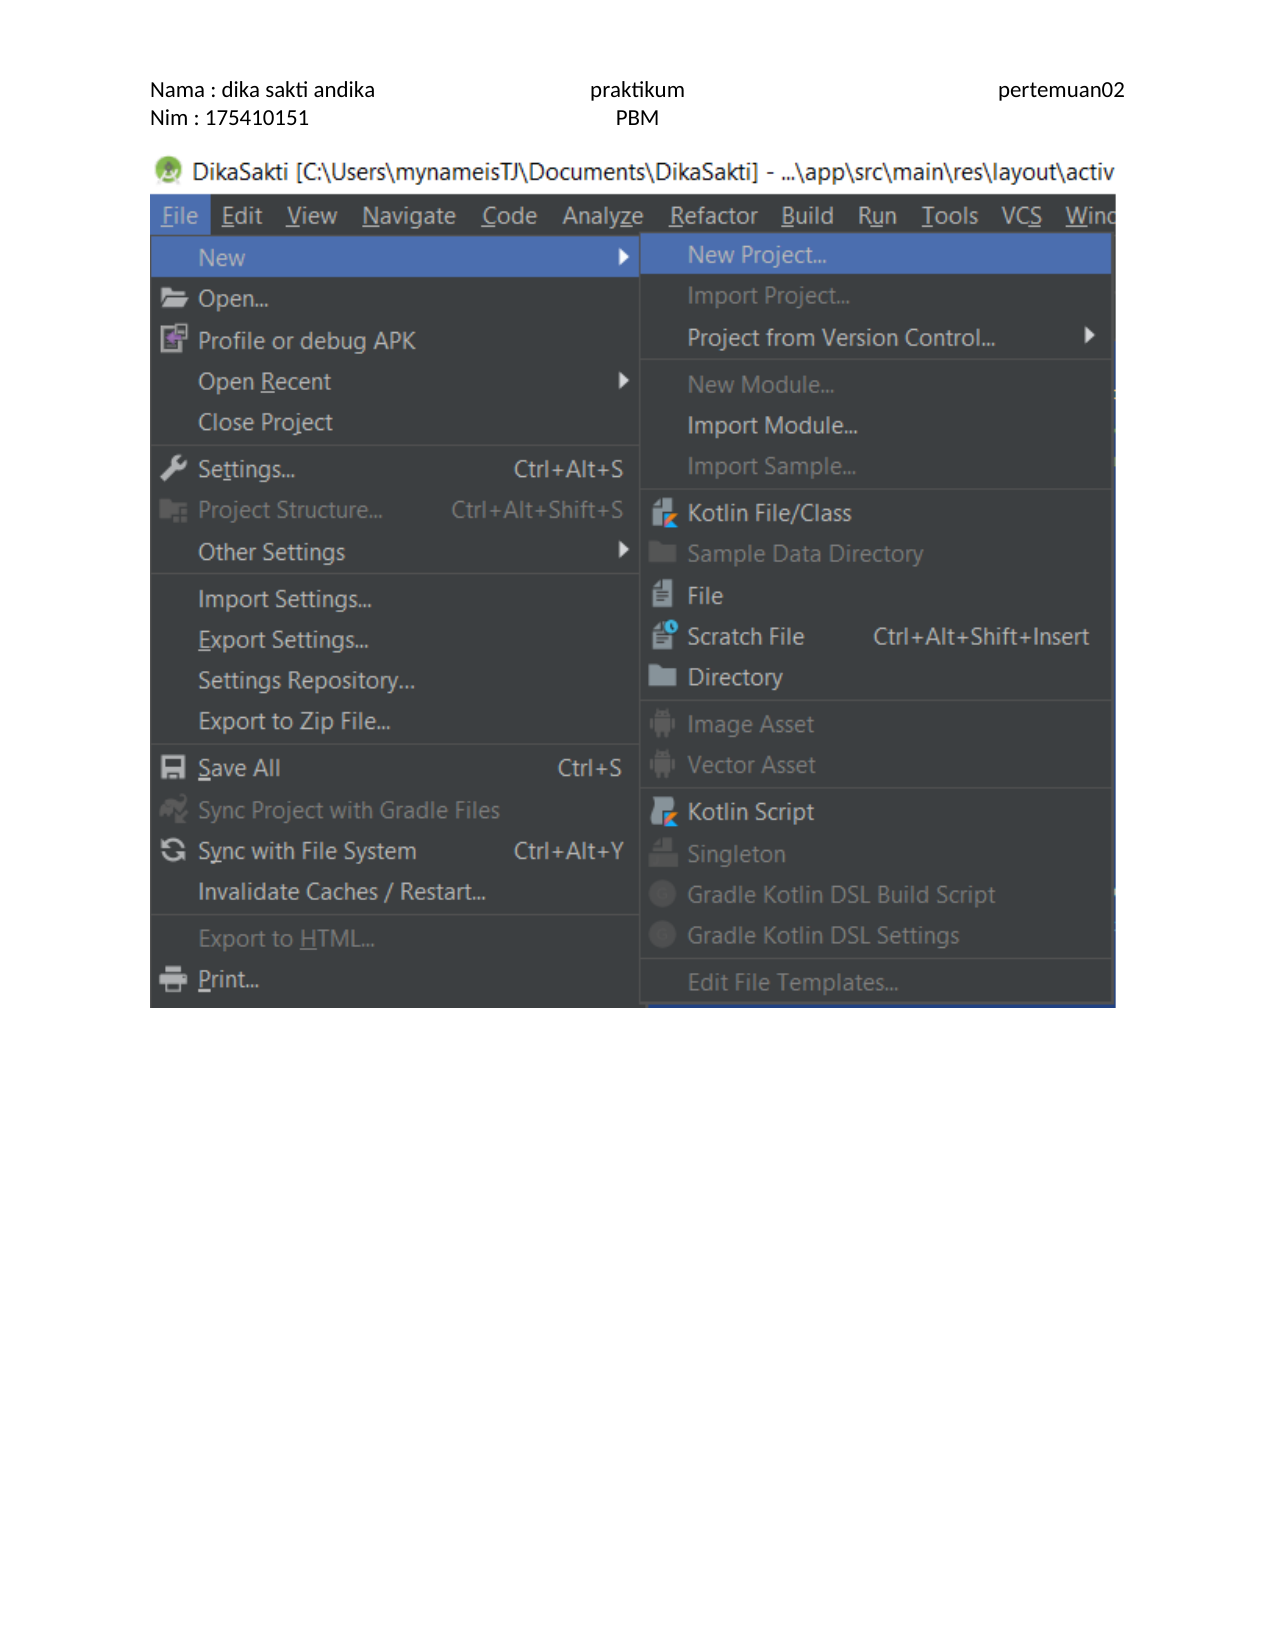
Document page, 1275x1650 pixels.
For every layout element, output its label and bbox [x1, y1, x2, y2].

picture [150, 150, 1116, 1008]
